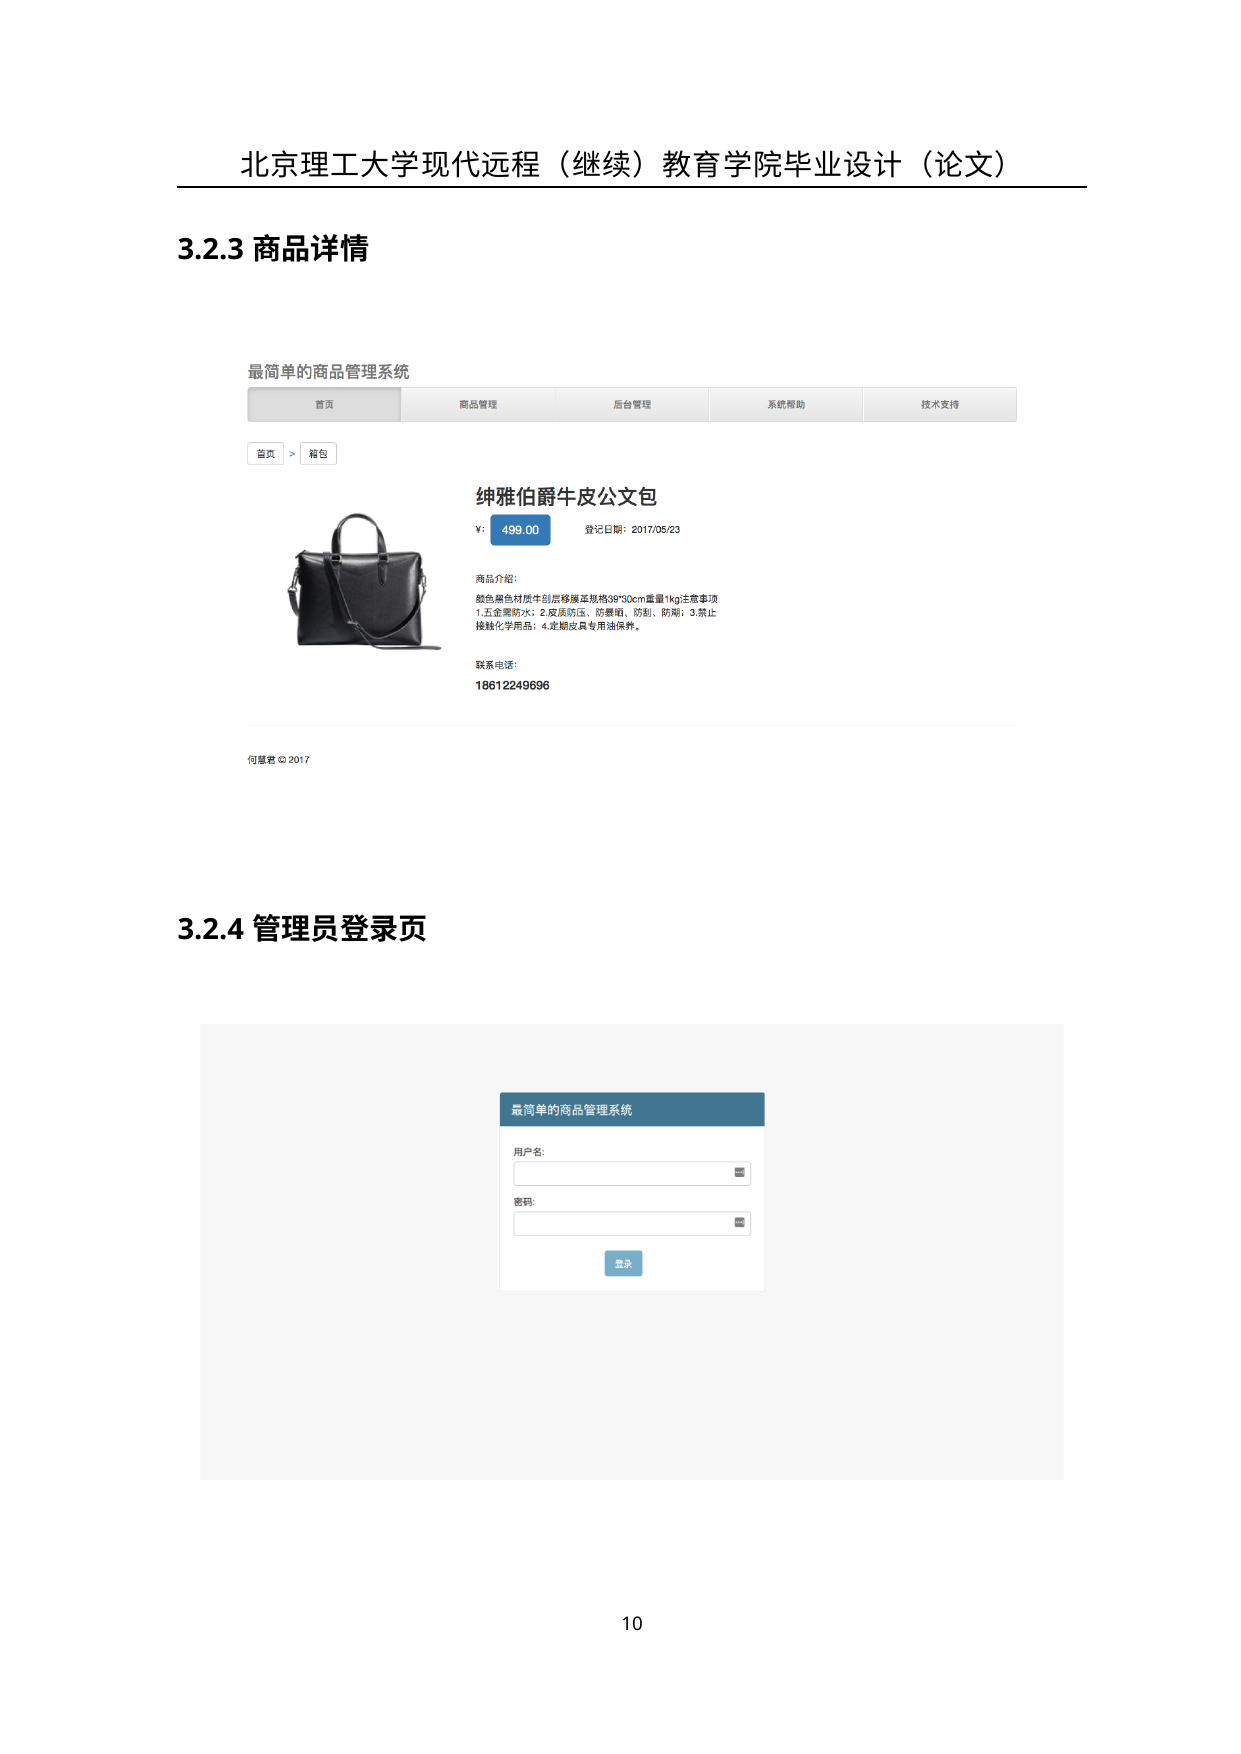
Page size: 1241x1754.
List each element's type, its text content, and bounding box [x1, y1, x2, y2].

picture [200, 1024, 1064, 1480]
picture [200, 344, 1064, 800]
subtitle 商品详情 [177, 207, 1087, 286]
subtitle 管理员登录页 [177, 887, 1087, 967]
